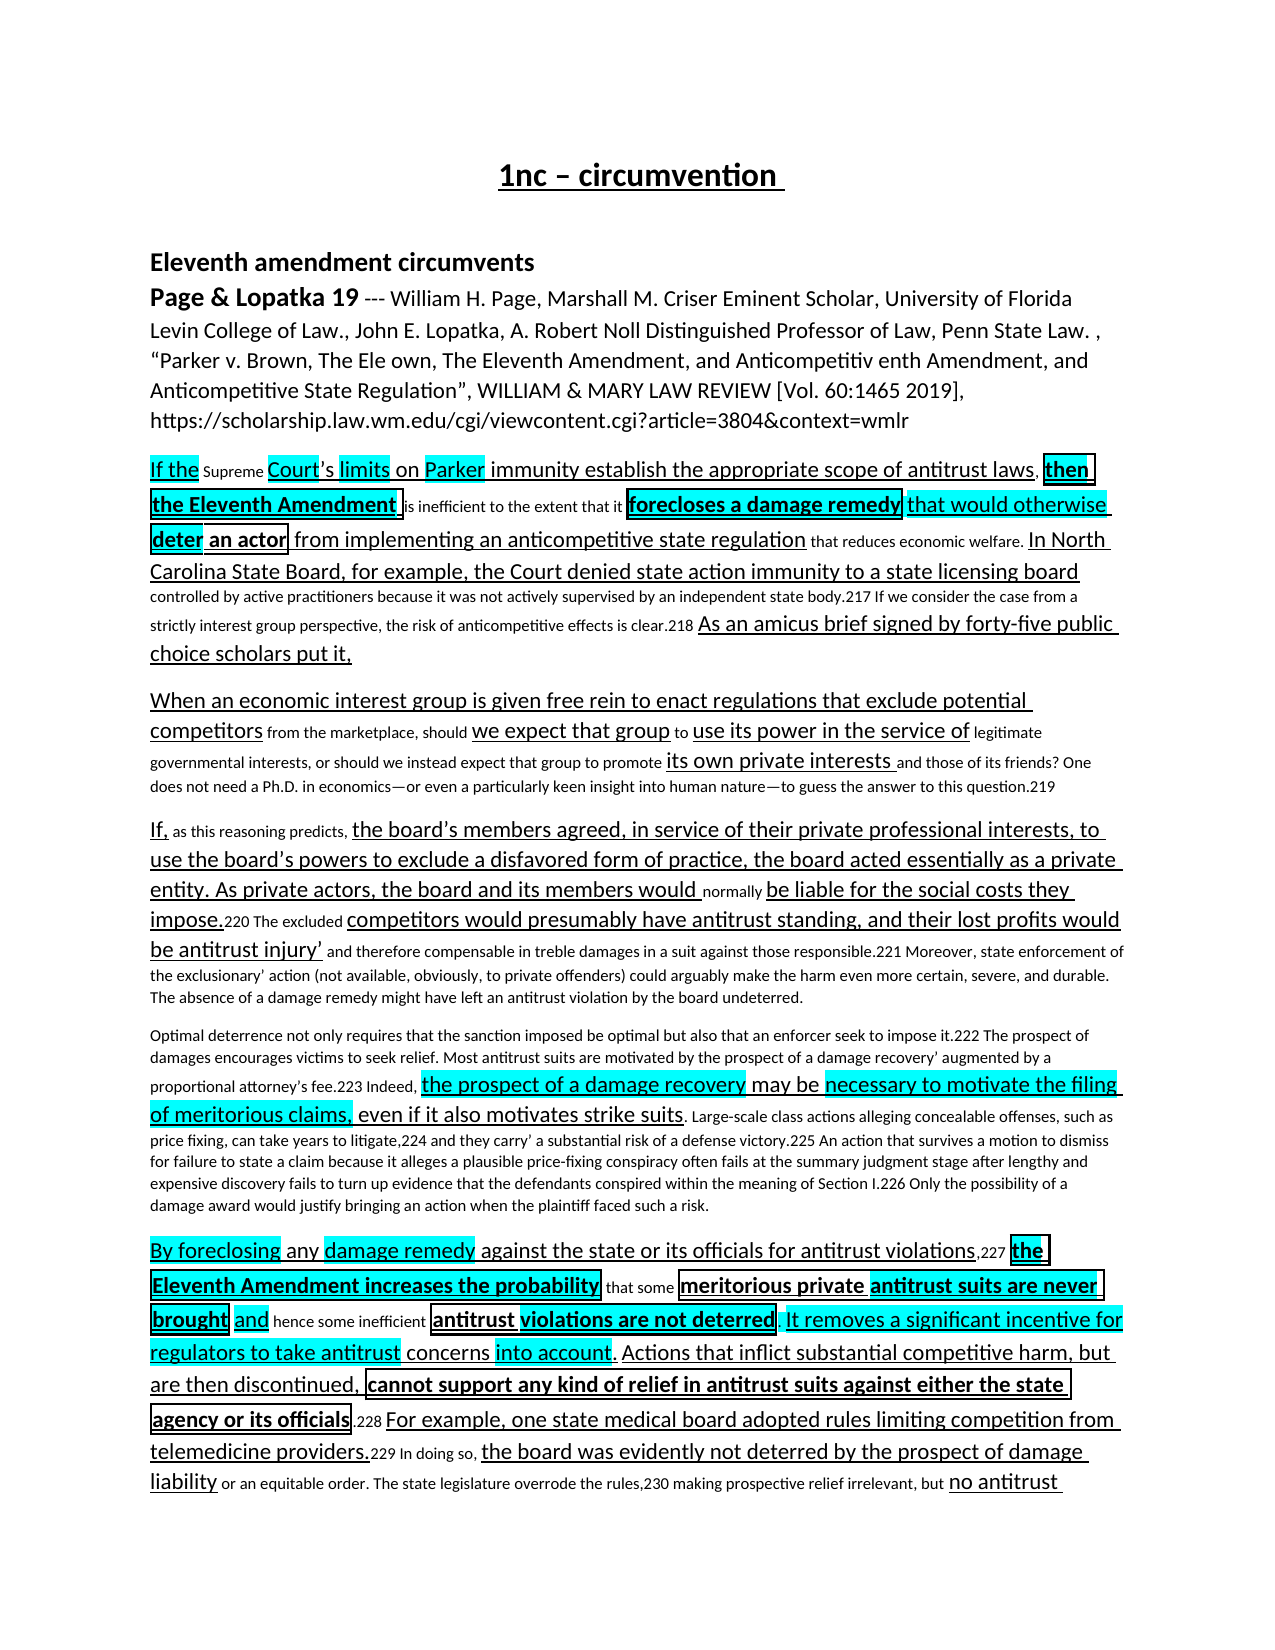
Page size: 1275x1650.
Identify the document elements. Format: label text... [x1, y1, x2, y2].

text If the Supreme Court’s limits on Parker immunity establish the appropriate scope of antitrust laws, then the Eleventh Amendment is inefficient to the extent that it forecloses a damage remedy that would otherwise deter an actor from implementing an anticompetitive state regulation that reduces economic welfare. In North Carolina State Board, for example, the Court denied state action immunity to a state licensing board controlled by active practitioners because it was not actively supervised by an independent state body.217 If we consider the case from a strictly interest group perspective, the risk of anticompetitive effects is clear.218 As an amicus brief signed by forty-five public choice scholars put it, [150, 453, 1125, 667]
text Page & Lopatka 19 --- William H. Page, Marshall M. Criser Eminent Scholar, University of Florida Levin College of Law., John E. Lopatka, A. Robert Noll Distinguished Professor of Law, Penn State Law. , “Parker v. Brown, The Ele own, The Eleventh Amendment, and Anticompetitiv enth Amendment, and Anticompetitive State Regulation”, WILLIAM & MARY LAW REVIEW [Vol. 60:1465 2019], https://scholarship.law.wm.edu/cgi/viewcontent.cgi?article=3804&context=wmlr [150, 281, 1125, 434]
subtitle 1nc – circumvention [150, 154, 1125, 195]
text If, as this reasoning predicts, the board’s members agreed, in service of their private professional interests, to use the board’s powers to exclude a disfavored form of practice, the board acted essentially as a private entity. As private actors, the board and its members would normally be liable for the social costs they impose.220 The excluded competitors would presumably have antitrust standing, and their lost profits would be antitrust injury’ and therefore compensable in treble damages in a suit against those responsible.221 Moreover, state enforcement of the exclusionary’ action (not available, obviously, to private offenders) could arguably make the harm even more certain, severe, and durable. The absence of a damage remedy might have left an antitrust violation by the board undeterred. [150, 815, 1125, 1007]
text Optimal deterrence not only requires that the sanction imposed be optimal but also that an enforcer seek to impose it.222 The prospect of damages encourages victims to seek relief. Most antitrust suits are motivated by the prospect of a damage recovery’ augmented by a proportional attorney’s fee.223 Indeed, the prospect of a damage recovery may be necessary to motivate the filing of meritorious claims, even if it also motivates strike suits. Large-scale class actions alleging concealable offenses, such as price fixing, can take years to litigate,224 and they carry’ a substantial risk of a defense victory.225 An action that survives a motion to dismiss for failure to state a claim because it alleges a plausible price-fixing conspiracy often fails at the summary judgment stage after lengthy and expensive discovery fails to turn up evidence that the defendants conspired within the meaning of Section I.226 Only the possibility of a damage award would justify bringing an action when the plaintiff faced such a risk. [150, 1026, 1125, 1216]
text When an economic interest group is given free rein to enact regulations that exclude potential competitors from the marketplace, should we expect that group to use its power in the service of legitimate governmental interests, or should we instead expect that group to promote its own private interests and those of its friends? One does not need a Ph.D. in economics—or even a particularly keen insight into human nature—to guess the answer to this question.219 [150, 686, 1125, 797]
subtitle Eleventh amendment circumvents [150, 245, 1125, 278]
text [150, 1234, 1125, 1496]
